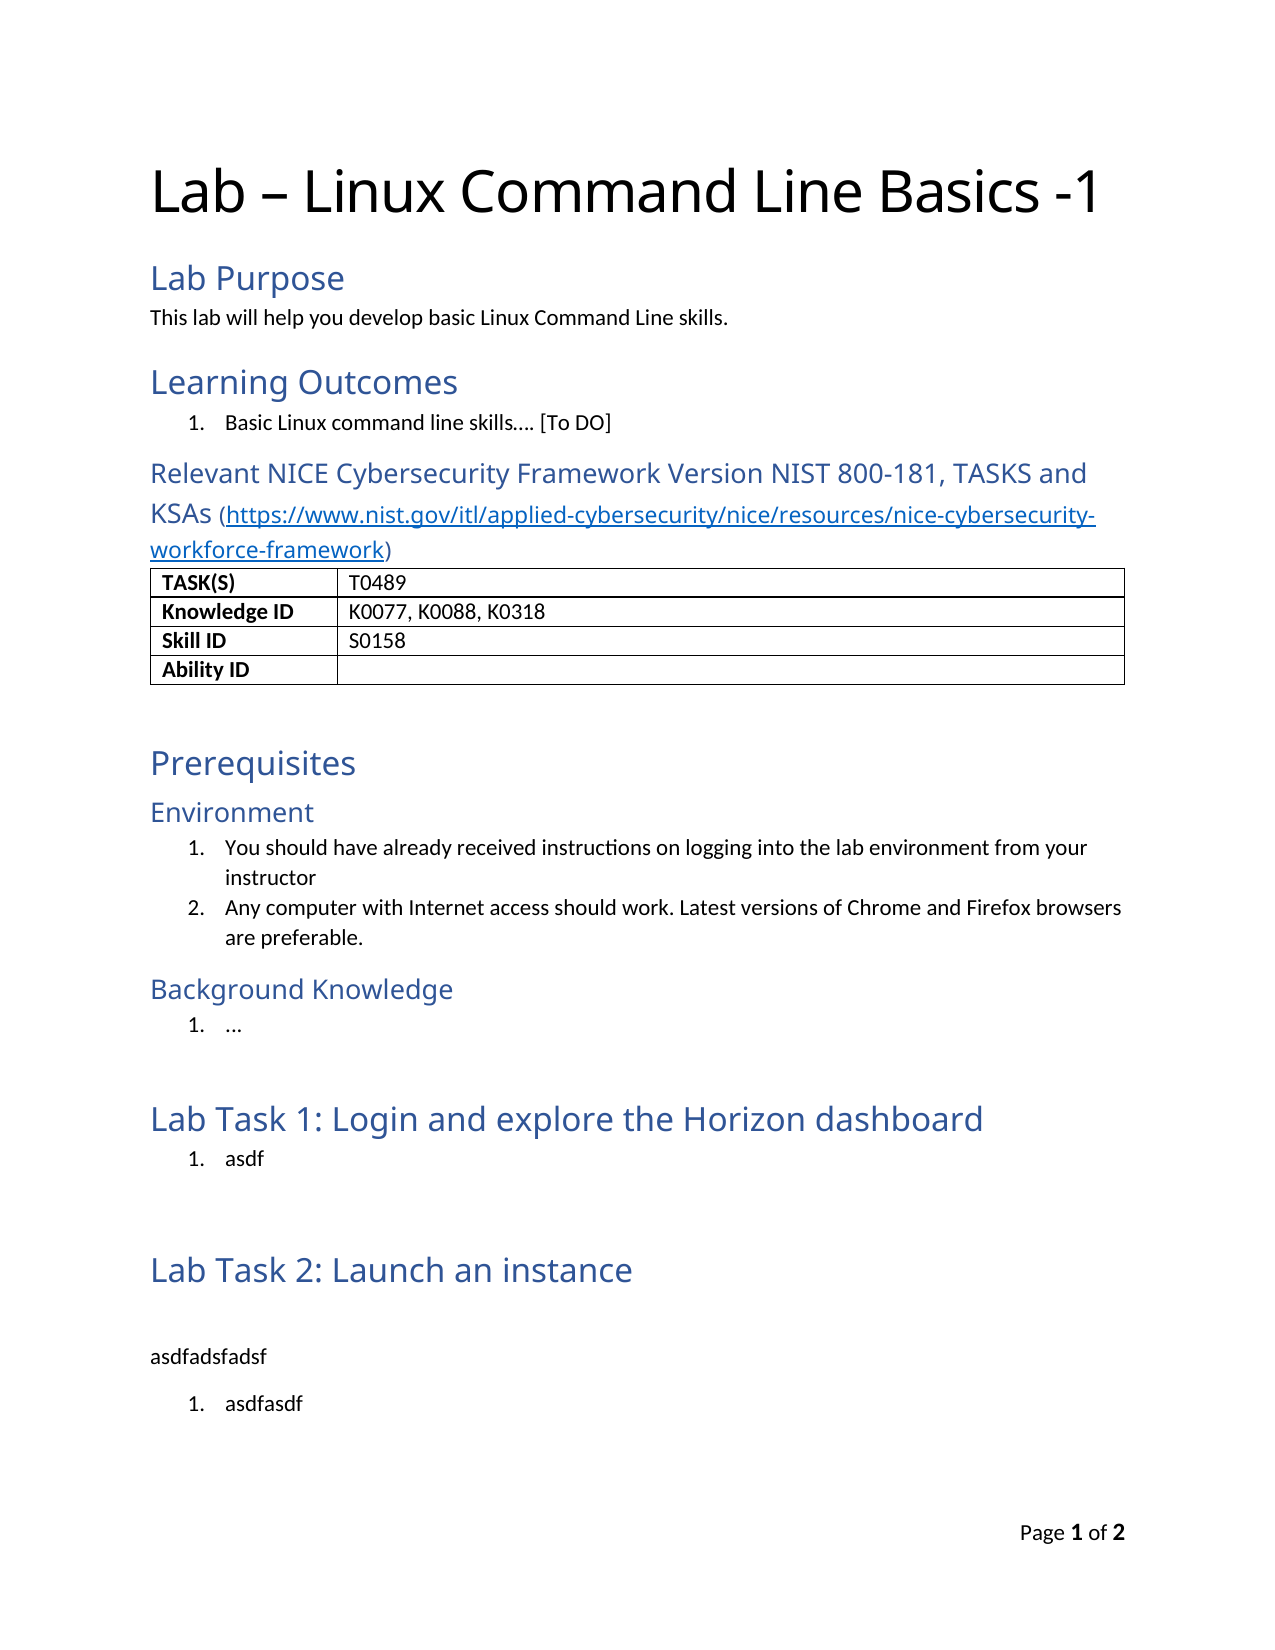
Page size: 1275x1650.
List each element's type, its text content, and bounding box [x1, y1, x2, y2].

subtitle Prerequisites [150, 740, 1125, 785]
table_cell Ability ID [151, 656, 337, 684]
subtitle Learning Outcomes [150, 359, 1125, 404]
subtitle Lab Task 2: Launch an instance [150, 1247, 1125, 1292]
list asdfasdf [187, 1389, 1125, 1417]
title Lab – Linux Command Line Basics -1 [150, 150, 1125, 229]
table_cell [338, 656, 1124, 684]
text This lab will help you develop basic Linux Command Line skills. [150, 303, 1125, 331]
table_cell Knowledge ID [151, 598, 337, 626]
subtitle Background Knowledge [150, 970, 1125, 1007]
list You should have already received instructions on logging into the lab environment from your instructor [187, 833, 1125, 891]
list ... [187, 1010, 1125, 1038]
list asdf [187, 1144, 1125, 1172]
table_header T0489 [338, 569, 1124, 596]
table_cell S0158 [338, 627, 1124, 654]
text asdfadsfadsf [150, 1342, 1125, 1370]
subtitle Environment [150, 793, 1125, 830]
subtitle Lab Purpose [150, 254, 1125, 300]
table_cell Skill ID [151, 627, 337, 654]
table_header TASK(S) [151, 569, 337, 596]
subtitle Relevant NICE Cybersecurity Framework Version NIST 800-181, TASKS and KSAs (https://www.nist.gov/itl/applied-cybersecurity/nice/resources/nice-cybersecurity-workforce-framework) [150, 454, 1125, 565]
list Basic Linux command line skills…. [To DO] [187, 408, 1125, 436]
table_cell K0077, K0088, K0318 [338, 598, 1124, 626]
list Any computer with Internet access should work. Latest versions of Chrome and Firefox browsers are preferable. [187, 893, 1125, 951]
subtitle Lab Task 1: Login and explore the Horizon dashboard [150, 1096, 1125, 1141]
